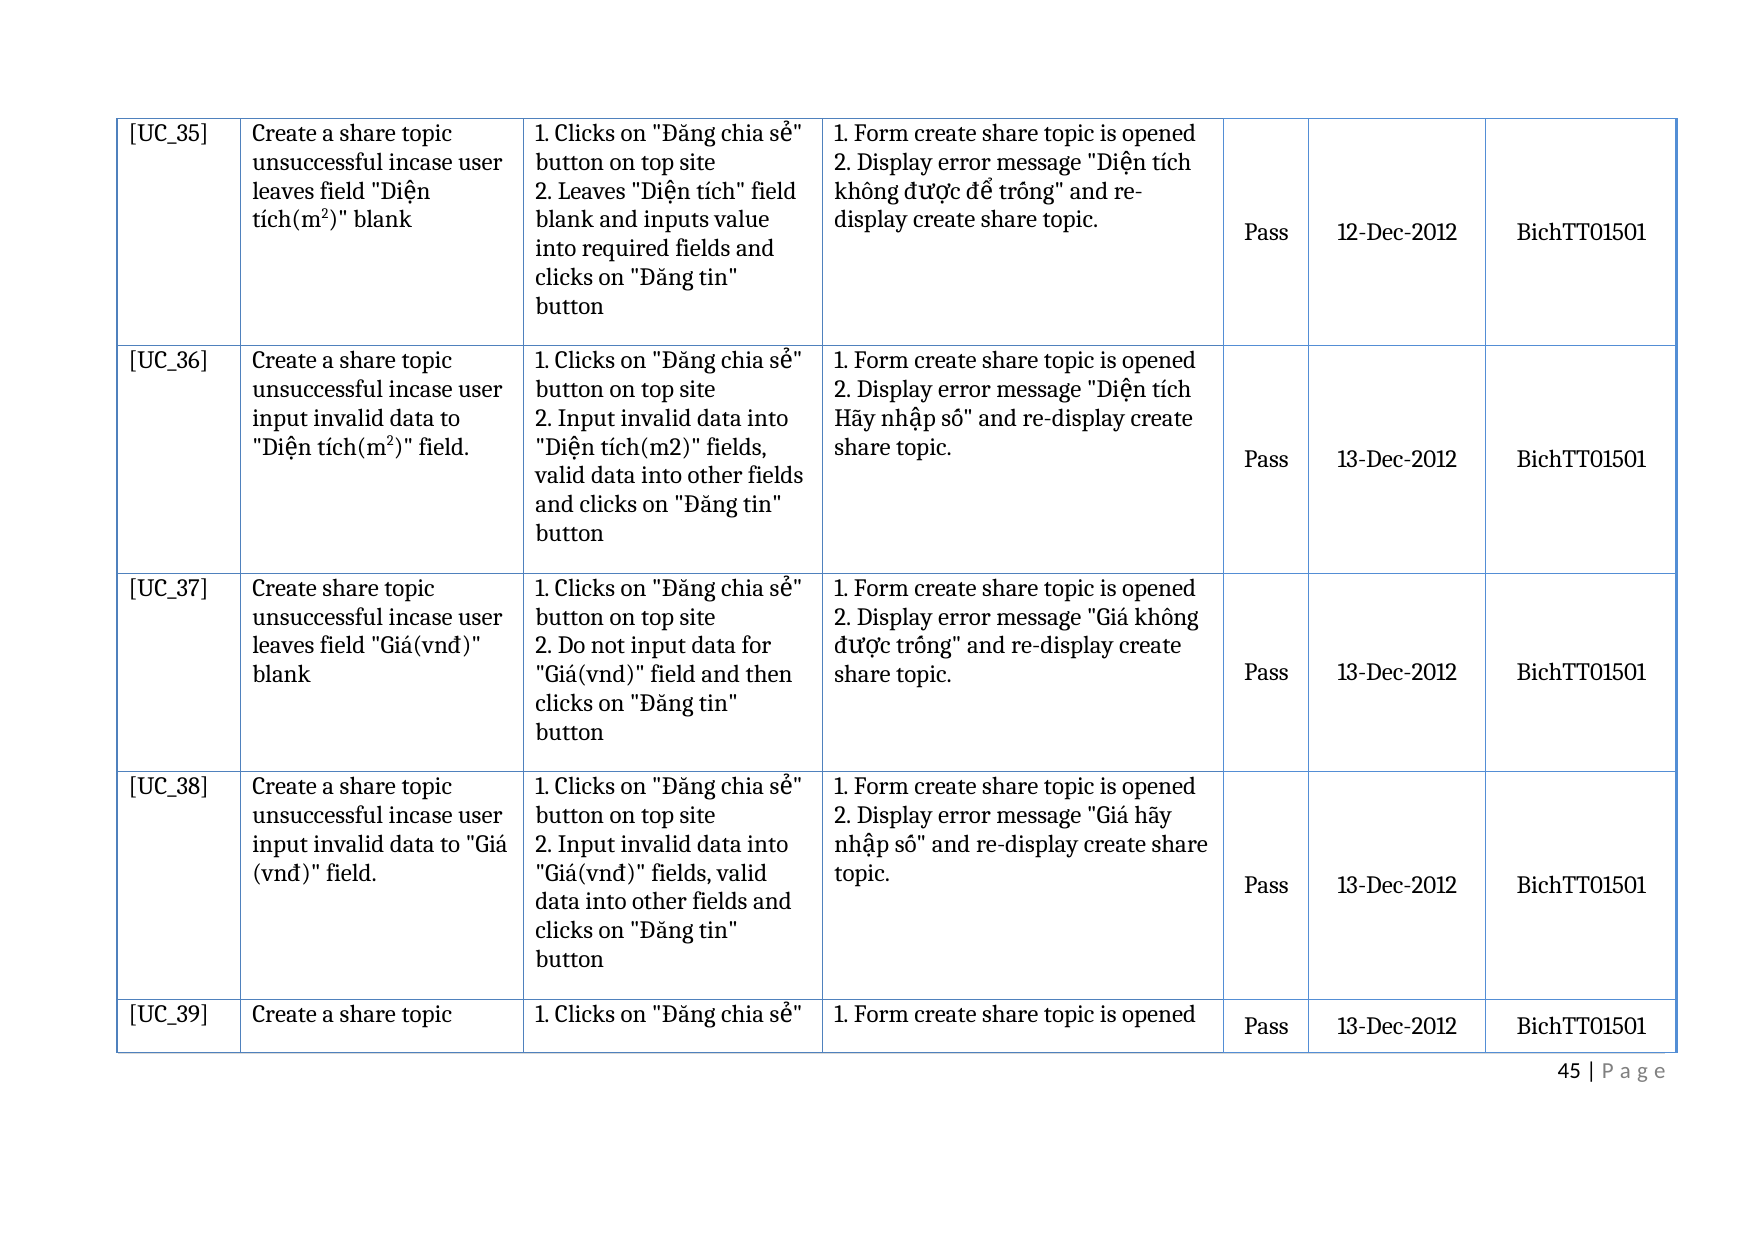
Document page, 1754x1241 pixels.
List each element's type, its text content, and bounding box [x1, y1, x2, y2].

table_cell Pass [1224, 119, 1308, 345]
table_cell Pass [1224, 346, 1308, 573]
table_cell 1. Form create share topic is opened 2. Display error message "Diện tích Hãy nhập số" and re-display create share topic. [823, 346, 1223, 573]
table_cell 1. Form create share topic is opened 2. Display error message "Diện tích không được để trống" and re-display create share topic. [823, 119, 1223, 345]
table_cell 13-Dec-2012 [1309, 1000, 1485, 1052]
table_cell BichTT01501 [1486, 772, 1675, 998]
table_cell 13-Dec-2012 [1309, 574, 1485, 771]
table_cell [UC_37] [118, 574, 240, 771]
table_cell 12-Dec-2012 [1309, 119, 1485, 345]
table_cell [UC_36] [118, 346, 240, 573]
table_cell BichTT01501 [1486, 119, 1675, 345]
table_cell 1. Clicks on "Đăng chia sẻ" button on top site 2. Leaves "Diện tích" field blank and inputs value into required fields and clicks on "Đăng tin" button [524, 119, 822, 345]
table_cell 1. Form create share topic is opened 2. Display error message "Giá không được trống" and re-display create share topic. [823, 574, 1223, 771]
table_cell 1. Clicks on "Đăng chia sẻ" button on top site 2. Input invalid data into "Diện tích(m2)" fields, valid data into other fields and clicks on "Đăng tin" button [524, 346, 822, 573]
table_cell 1. Clicks on "Đăng chia sẻ" button on top site 2. Input invalid data into "Giá(vnđ)" fields, valid data into other fields and clicks on "Đăng tin" button [524, 772, 822, 998]
table_cell Create share topic unsuccessful incase user leaves field "Giá(vnđ)" blank [241, 574, 523, 771]
table_cell [UC_35] [118, 119, 240, 345]
table_cell Pass [1224, 574, 1308, 771]
table_cell 1. Form create share topic is opened 2. Display error message "Giá hãy nhập số" and re-display create share topic. [823, 772, 1223, 998]
table_cell 13-Dec-2012 [1309, 346, 1485, 573]
table_cell BichTT01501 [1486, 346, 1675, 573]
table_cell BichTT01501 [1486, 1000, 1675, 1052]
table_cell Create a share topic unsuccessful incase user clicks "Tải ảnh" [241, 1000, 523, 1052]
table_cell [UC_39] [118, 1000, 240, 1052]
table_cell 1. Clicks on "Đăng chia sẻ" button on top site 2. Do not input data for "Giá(vnd)" field and then clicks on "Đăng tin" button [524, 574, 822, 771]
table_cell Pass [1224, 1000, 1308, 1052]
table_cell Create a share topic unsuccessful incase user input invalid data to "Giá (vnđ)" field. [241, 772, 523, 998]
table_cell 13-Dec-2012 [1309, 772, 1485, 998]
table_cell Create a share topic unsuccessful incase user leaves field "Diện tích(m2)" blank [241, 119, 523, 345]
table_cell Create a share topic unsuccessful incase user input invalid data to "Diện tích(m2)" field. [241, 346, 523, 573]
table_cell Pass [1224, 772, 1308, 998]
table_cell [UC_38] [118, 772, 240, 998]
table_cell BichTT01501 [1486, 574, 1675, 771]
